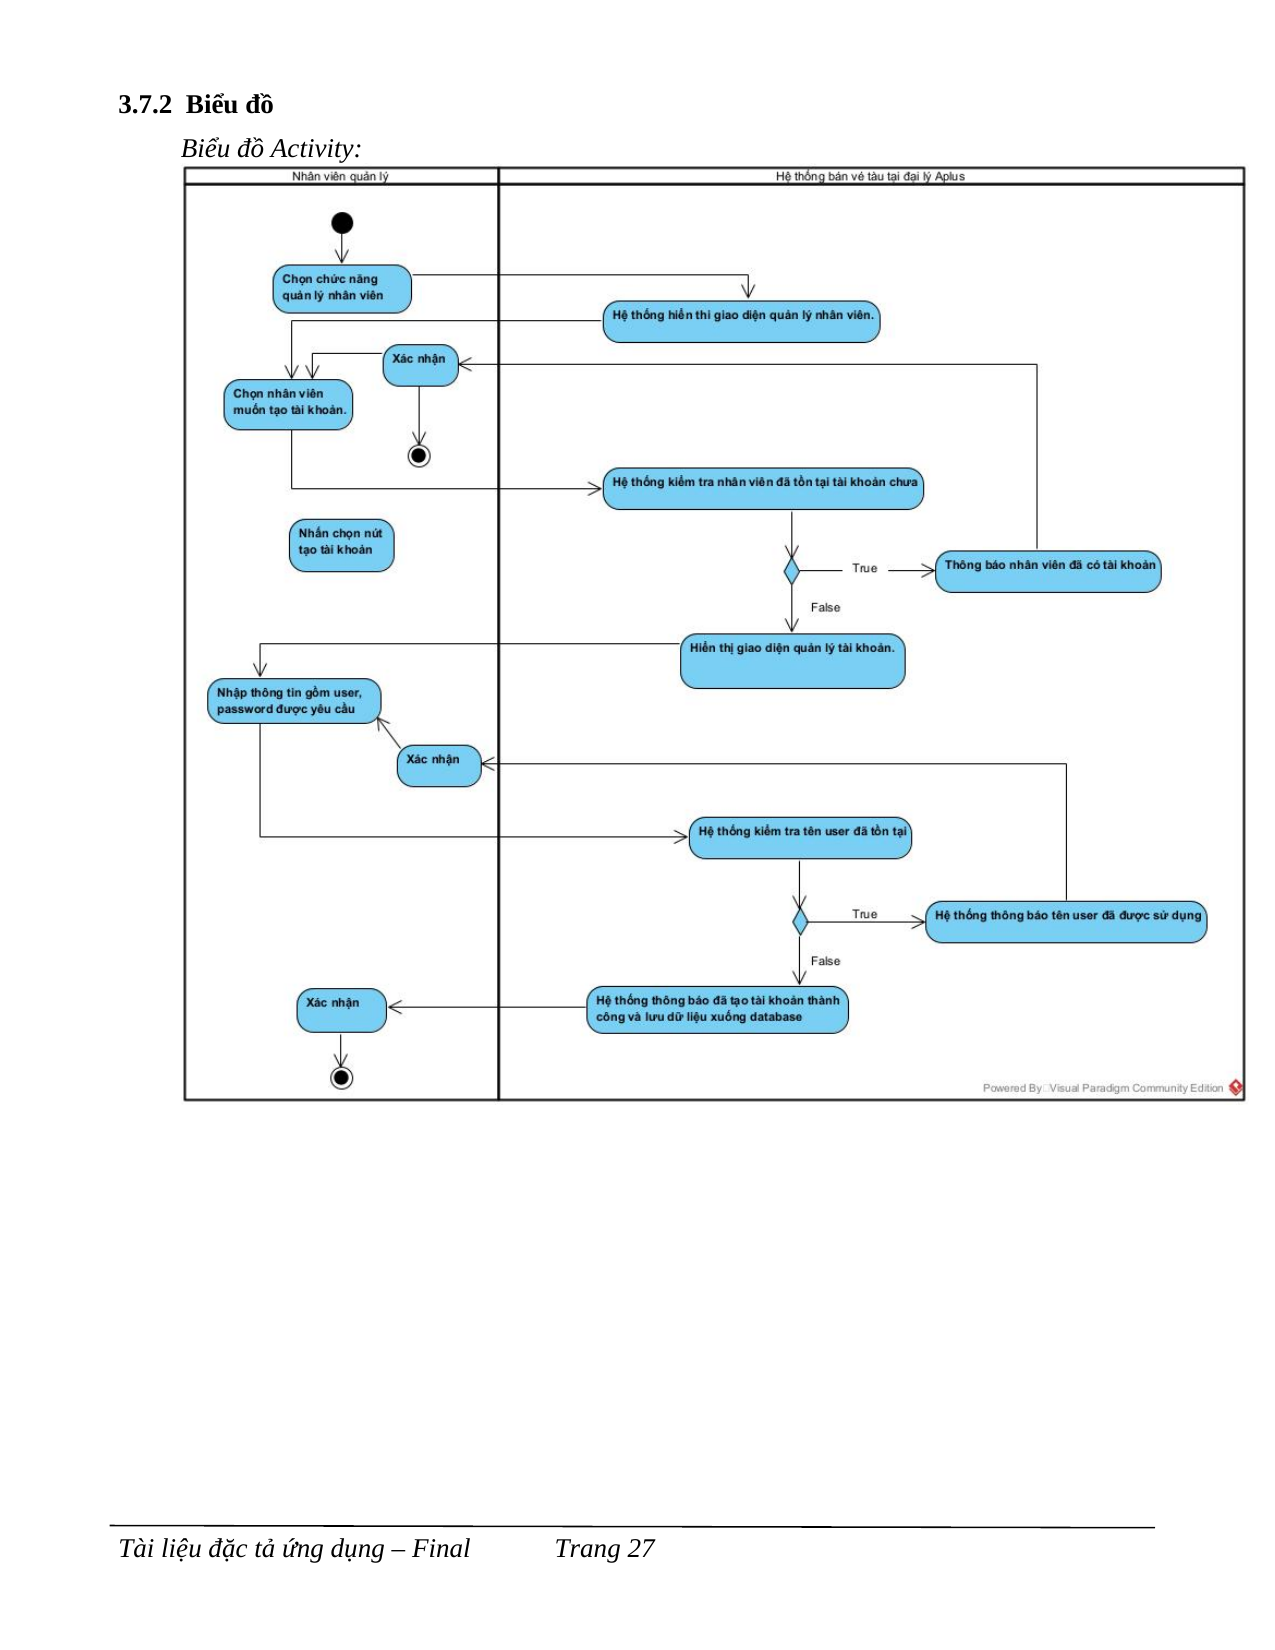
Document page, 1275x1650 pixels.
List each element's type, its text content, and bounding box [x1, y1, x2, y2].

picture [180, 163, 1249, 1105]
subtitle 3.7.2 Biểu đồ [118, 89, 1186, 120]
text Biểu đồ Activity: [181, 132, 1186, 163]
